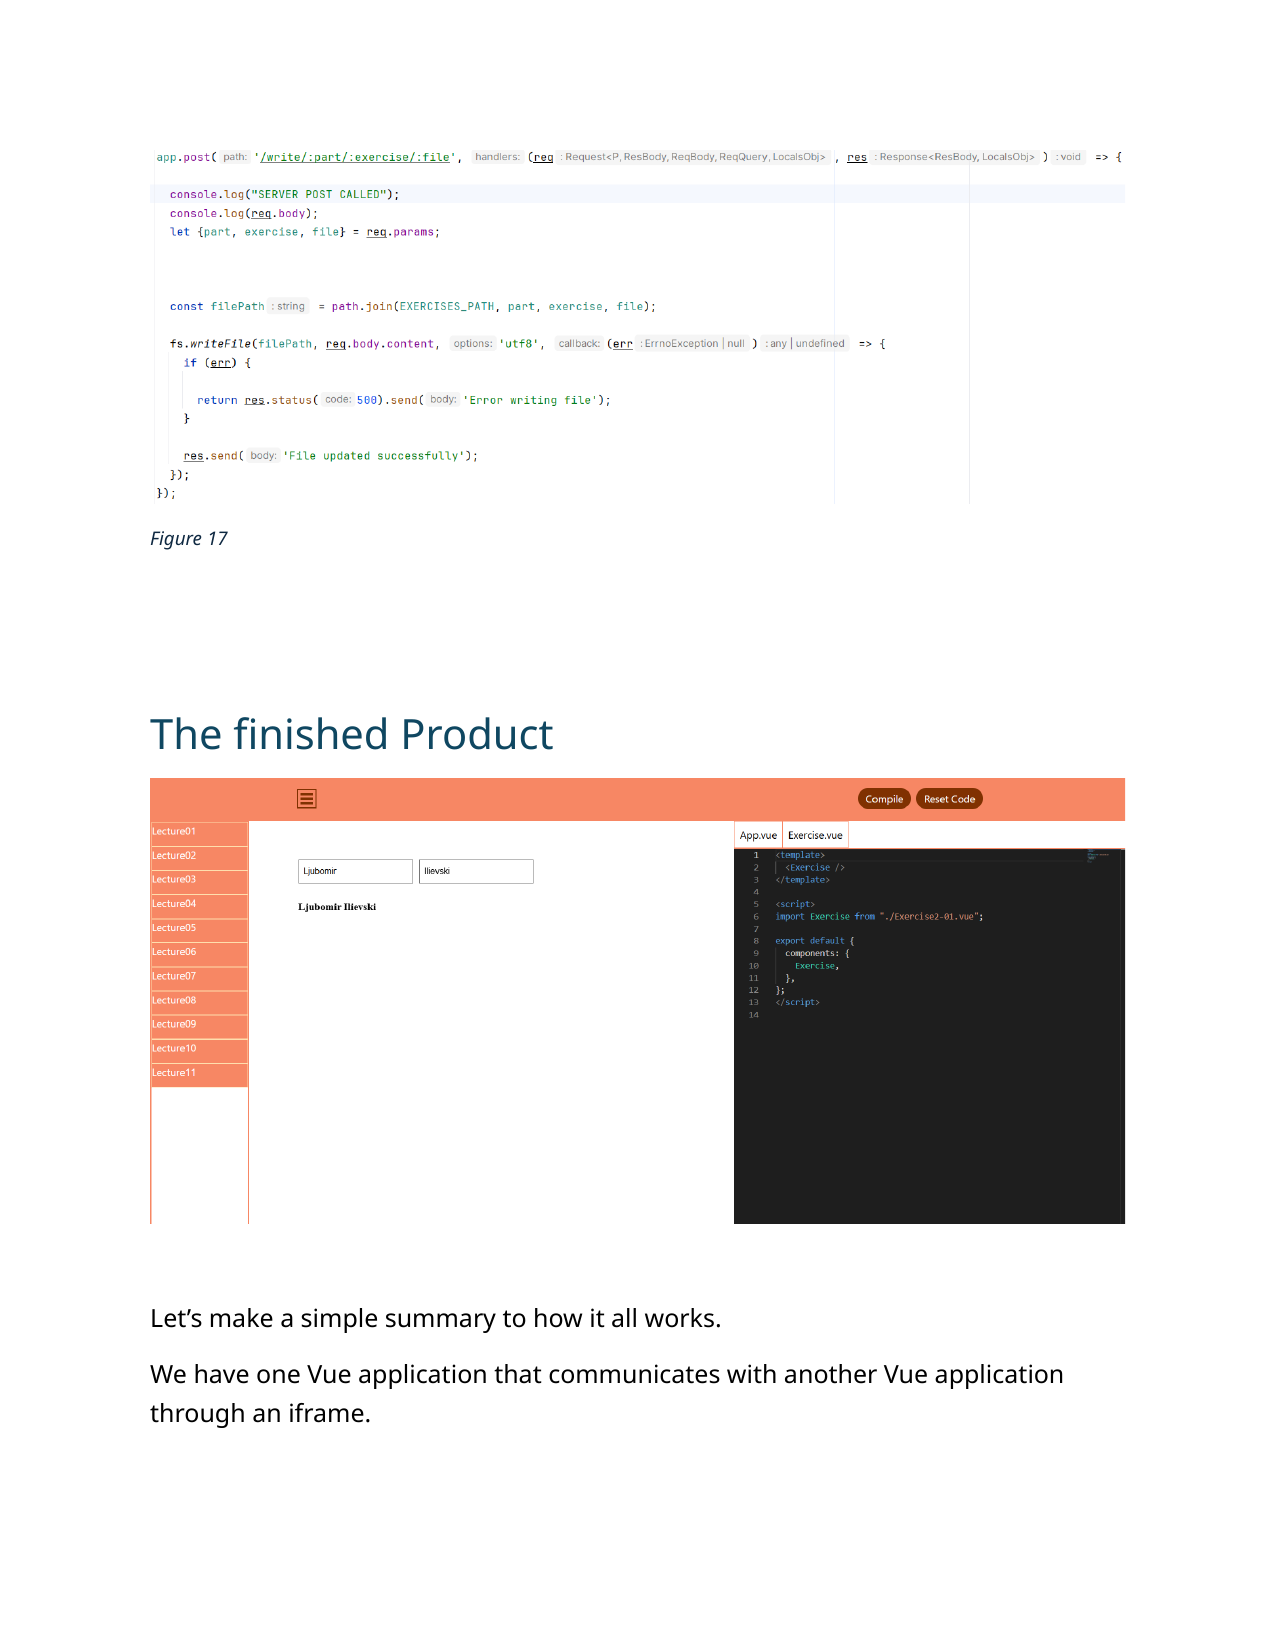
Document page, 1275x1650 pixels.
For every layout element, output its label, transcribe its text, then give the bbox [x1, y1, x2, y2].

subtitle The finished Product [150, 704, 1125, 761]
text Figure 17 [150, 526, 1125, 551]
picture [150, 778, 1125, 1224]
text Let’s make a simple summary to how it all works. [150, 1301, 1125, 1335]
text We have one Vue application that communicates with another Vue application through an iframe. [150, 1357, 1125, 1430]
picture [150, 150, 1125, 504]
